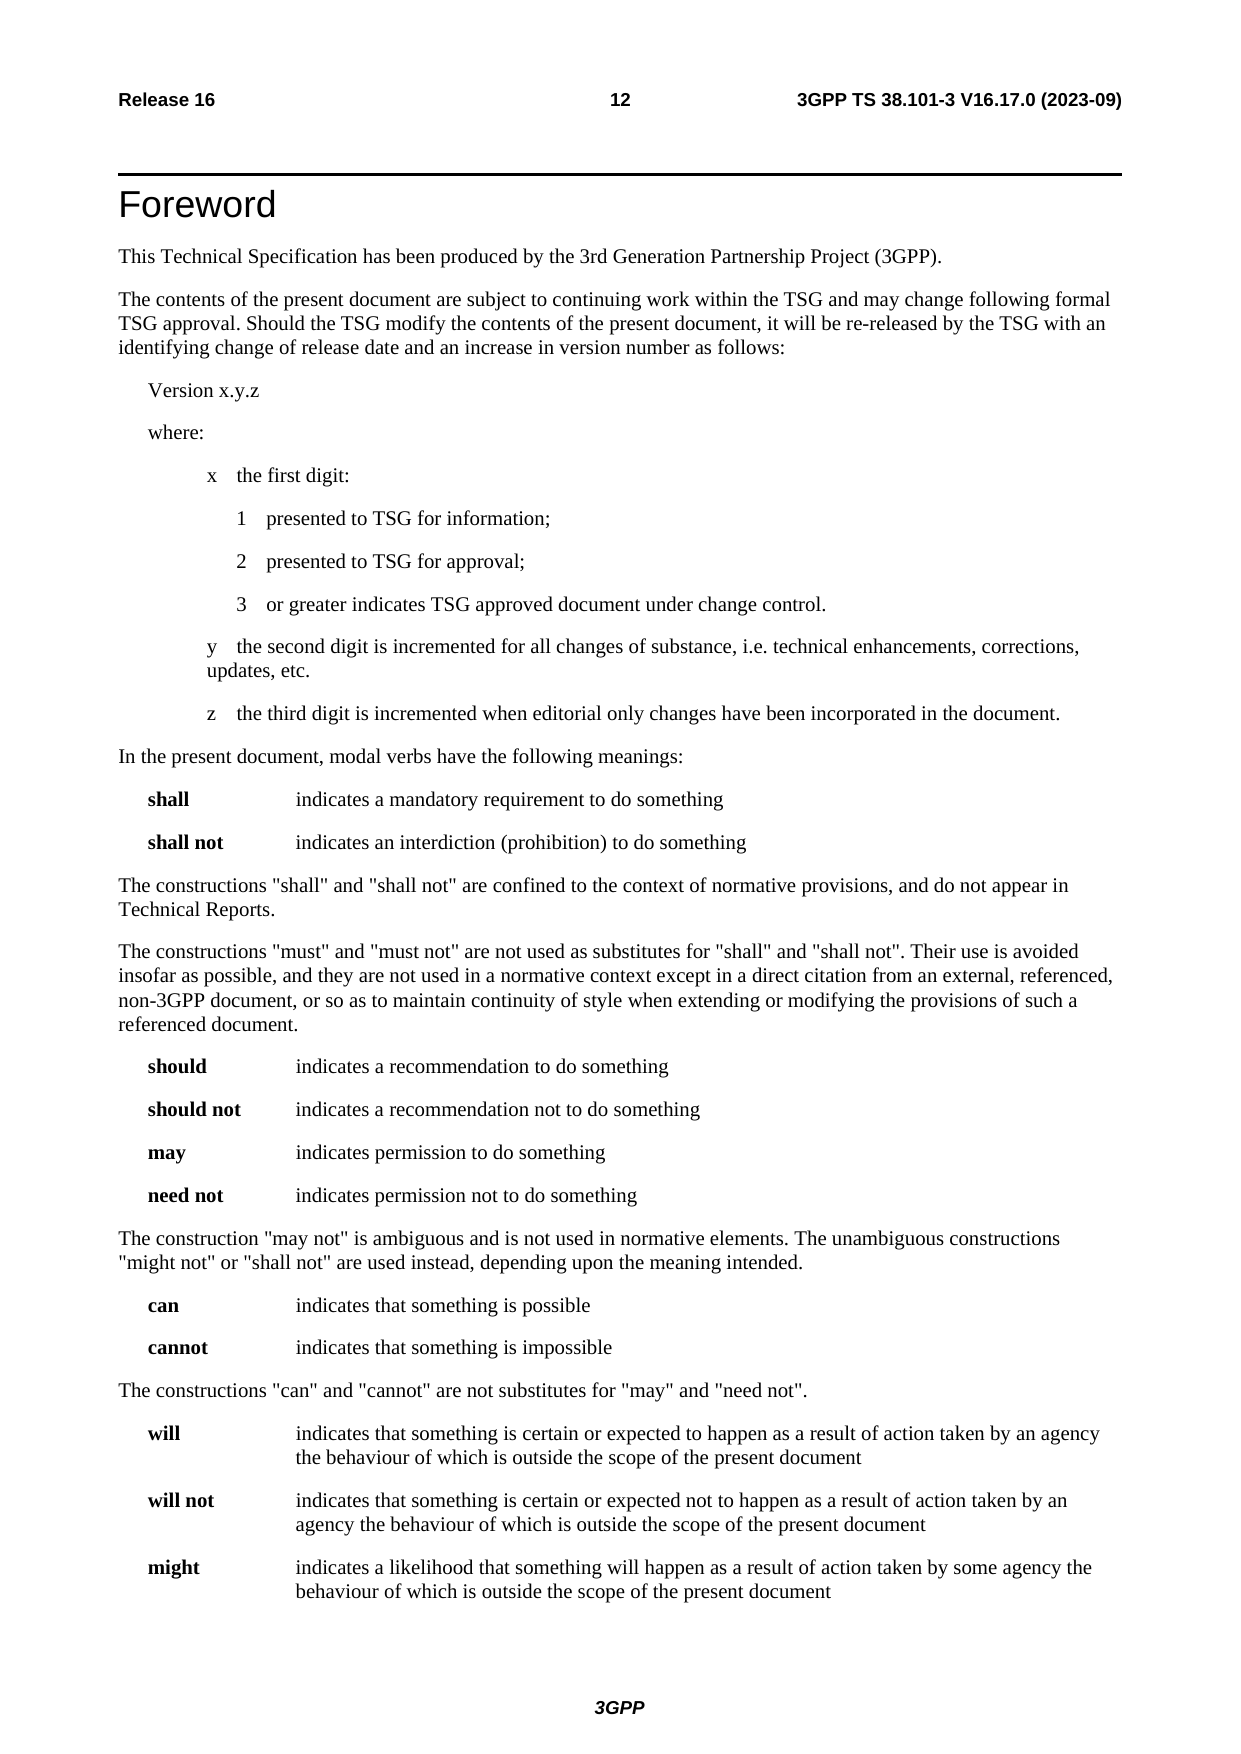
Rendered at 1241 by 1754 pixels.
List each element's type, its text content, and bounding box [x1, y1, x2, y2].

text The constructions "can" and "cannot" are not substitutes for "may" and "need not". [118, 1378, 1122, 1402]
text should not indicates a recommendation not to do something [148, 1097, 1122, 1121]
text The contents of the present document are subject to continuing work within the TSG and may change following formal TSG approval. Should the TSG modify the contents of the present document, it will be re-released by the TSG with an identifying change of release date and an increase in version number as follows: [118, 287, 1122, 359]
text The constructions "must" and "must not" are not used as substitutes for "shall" and "shall not". Their use is avoided insofar as possible, and they are not used in a normative context except in a direct citation from an external, referenced, non-3GPP document, or so as to maintain continuity of style when extending or modifying the provisions of such a referenced document. [118, 939, 1122, 1036]
text shall indicates a mandatory requirement to do something [148, 787, 1122, 811]
text will not indicates that something is certain or expected not to happen as a result of action taken by an agency the behaviour of which is outside the scope of the present document [148, 1488, 1122, 1536]
text will indicates that something is certain or expected to happen as a result of action taken by an agency the behaviour of which is outside the scope of the present document [148, 1421, 1122, 1469]
text should indicates a recommendation to do something [148, 1054, 1122, 1078]
text shall not indicates an interdiction (prohibition) to do something [148, 830, 1122, 854]
text 2 presented to TSG for approval; [236, 549, 1122, 573]
text The constructions "shall" and "shall not" are confined to the context of normative provisions, and do not appear in Technical Reports. [118, 872, 1122, 921]
text x the first digit: [207, 463, 1122, 487]
text need not indicates permission not to do something [148, 1183, 1122, 1207]
text 3 or greater indicates TSG approved document under change control. [236, 592, 1122, 616]
subtitle Foreword [118, 176, 1122, 225]
text can indicates that something is possible [148, 1292, 1122, 1317]
text cannot indicates that something is impossible [148, 1335, 1122, 1359]
text In the present document, modal verbs have the following meanings: [118, 744, 1122, 768]
text might indicates a likelihood that something will happen as a result of action taken by some agency the behaviour of which is outside the scope of the present document [148, 1555, 1122, 1603]
text z the third digit is incremented when editorial only changes have been incorporated in the document. [207, 701, 1122, 725]
text may indicates permission to do something [148, 1140, 1122, 1164]
text where: [148, 420, 1122, 444]
text The construction "may not" is ambiguous and is not used in normative elements. The unambiguous constructions "might not" or "shall not" are used instead, depending upon the meaning intended. [118, 1226, 1122, 1274]
text y the second digit is incremented for all changes of substance, i.e. technical enhancements, corrections, updates, etc. [207, 634, 1122, 682]
text This Technical Specification has been produced by the 3rd Generation Partnership Project (3GPP). [118, 244, 1122, 268]
text 1 presented to TSG for information; [236, 506, 1122, 530]
text Version x.y.z [148, 377, 1122, 402]
